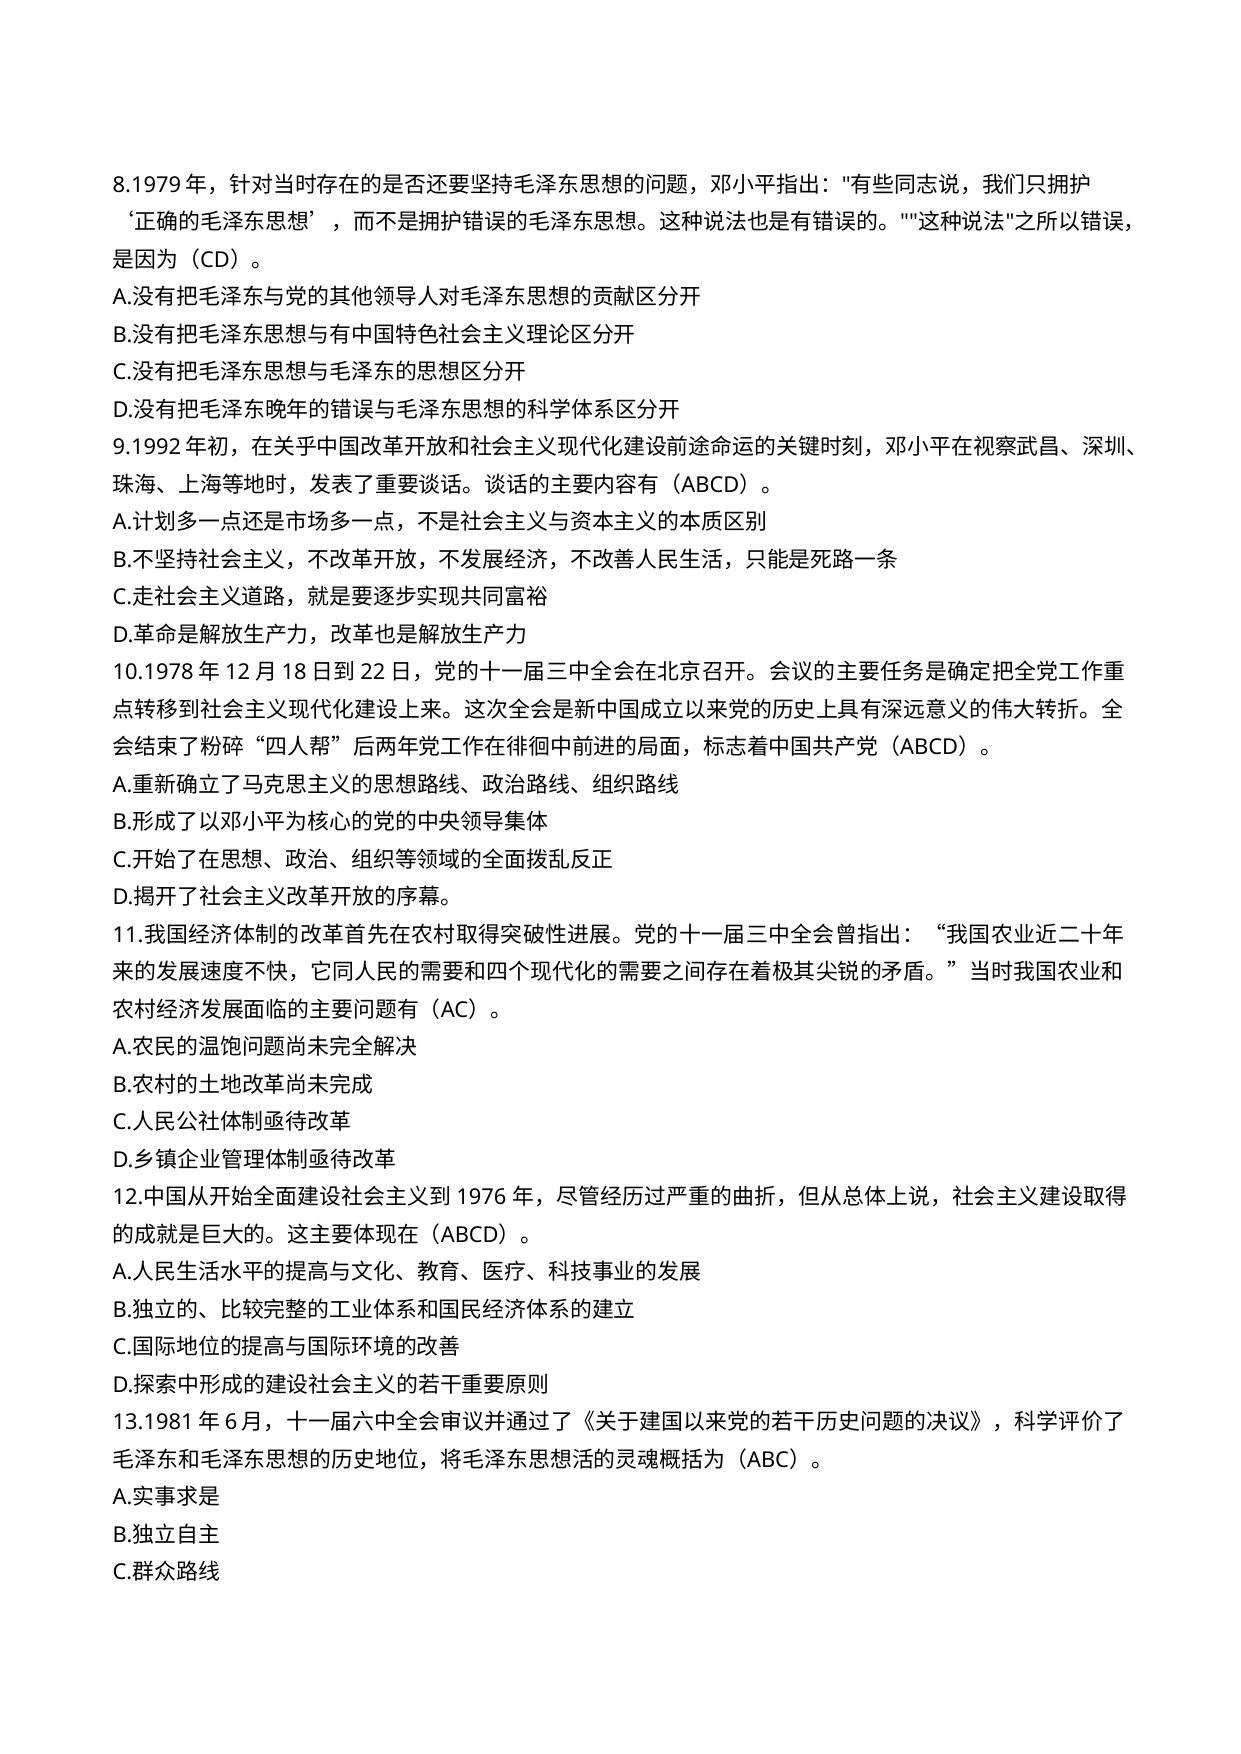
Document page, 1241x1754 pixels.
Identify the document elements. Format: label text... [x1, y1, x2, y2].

text C.没有把毛泽东思想与毛泽东的思想区分开 [112, 349, 1128, 387]
text B.形成了以邓小平为核心的党的中央领导集体 [112, 799, 1128, 837]
text A.重新确立了马克思主义的思想路线、政治路线、组织路线 [112, 762, 1128, 799]
text B.没有把毛泽东思想与有中国特色社会主义理论区分开 [112, 312, 1128, 349]
text D.揭开了社会主义改革开放的序幕。 [112, 874, 1128, 912]
text 11.我国经济体制的改革首先在农村取得突破性进展。党的十一届三中全会曾指出：“我国农业近二十年来的发展速度不快，它同人民的需要和四个现代化的需要之间存在着极其尖锐的矛盾。”当时我国农业和农村经济发展面临的主要问题有（AC）。 [112, 912, 1128, 1024]
text C.人民公社体制亟待改革 [112, 1099, 1128, 1137]
text D.没有把毛泽东晚年的错误与毛泽东思想的科学体系区分开 [112, 387, 1128, 424]
text C.国际地位的提高与国际环境的改善 [112, 1324, 1128, 1362]
text 13.1981年6月，十一届六中全会审议并通过了《关于建国以来党的若干历史问题的决议》，科学评价了毛泽东和毛泽东思想的历史地位，将毛泽东思想活的灵魂概括为（ABC）。 [112, 1399, 1128, 1474]
text C.群众路线 [112, 1549, 1128, 1587]
text A.计划多一点还是市场多一点，不是社会主义与资本主义的本质区别 [112, 499, 1128, 537]
text B.独立自主 [112, 1512, 1128, 1549]
text A.没有把毛泽东与党的其他领导人对毛泽东思想的贡献区分开 [112, 274, 1128, 312]
text D.探索中形成的建设社会主义的若干重要原则 [112, 1362, 1128, 1399]
text D.乡镇企业管理体制亟待改革 [112, 1137, 1128, 1174]
text B.独立的、比较完整的工业体系和国民经济体系的建立 [112, 1287, 1128, 1324]
text A.农民的温饱问题尚未完全解决 [112, 1024, 1128, 1062]
text B.农村的土地改革尚未完成 [112, 1062, 1128, 1099]
text A.人民生活水平的提高与文化、教育、医疗、科技事业的发展 [112, 1249, 1128, 1287]
text B.不坚持社会主义，不改革开放，不发展经济，不改善人民生活，只能是死路一条 [112, 537, 1128, 574]
text 12.中国从开始全面建设社会主义到 1976 年，尽管经历过严重的曲折，但从总体上说，社会主义建设取得的成就是巨大的。这主要体现在（ABCD）。 [112, 1174, 1128, 1249]
text C.开始了在思想、政治、组织等领域的全面拨乱反正 [112, 837, 1128, 874]
text C.走社会主义道路，就是要逐步实现共同富裕 [112, 574, 1128, 612]
text D.革命是解放生产力，改革也是解放生产力 [112, 612, 1128, 649]
text A.实事求是 [112, 1474, 1128, 1512]
text 8.1979年，针对当时存在的是否还要坚持毛泽东思想的问题，邓小平指出："有些同志说，我们只拥护‘正确的毛泽东思想’，而不是拥护错误的毛泽东思想。这种说法也是有错误的。""这种说法"之所以错误，是因为（CD）。 [112, 162, 1128, 274]
text 9.1992年初，在关乎中国改革开放和社会主义现代化建设前途命运的关键时刻，邓小平在视察武昌、深圳、珠海、上海等地时，发表了重要谈话。谈话的主要内容有（ABCD）。 [112, 424, 1128, 499]
text 10.1978年12月18日到22日，党的十一届三中全会在北京召开。会议的主要任务是确定把全党工作重点转移到社会主义现代化建设上来。这次全会是新中国成立以来党的历史上具有深远意义的伟大转折。全会结束了粉碎“四人帮”后两年党工作在徘徊中前进的局面，标志着中国共产党（ABCD）。 [112, 649, 1128, 762]
